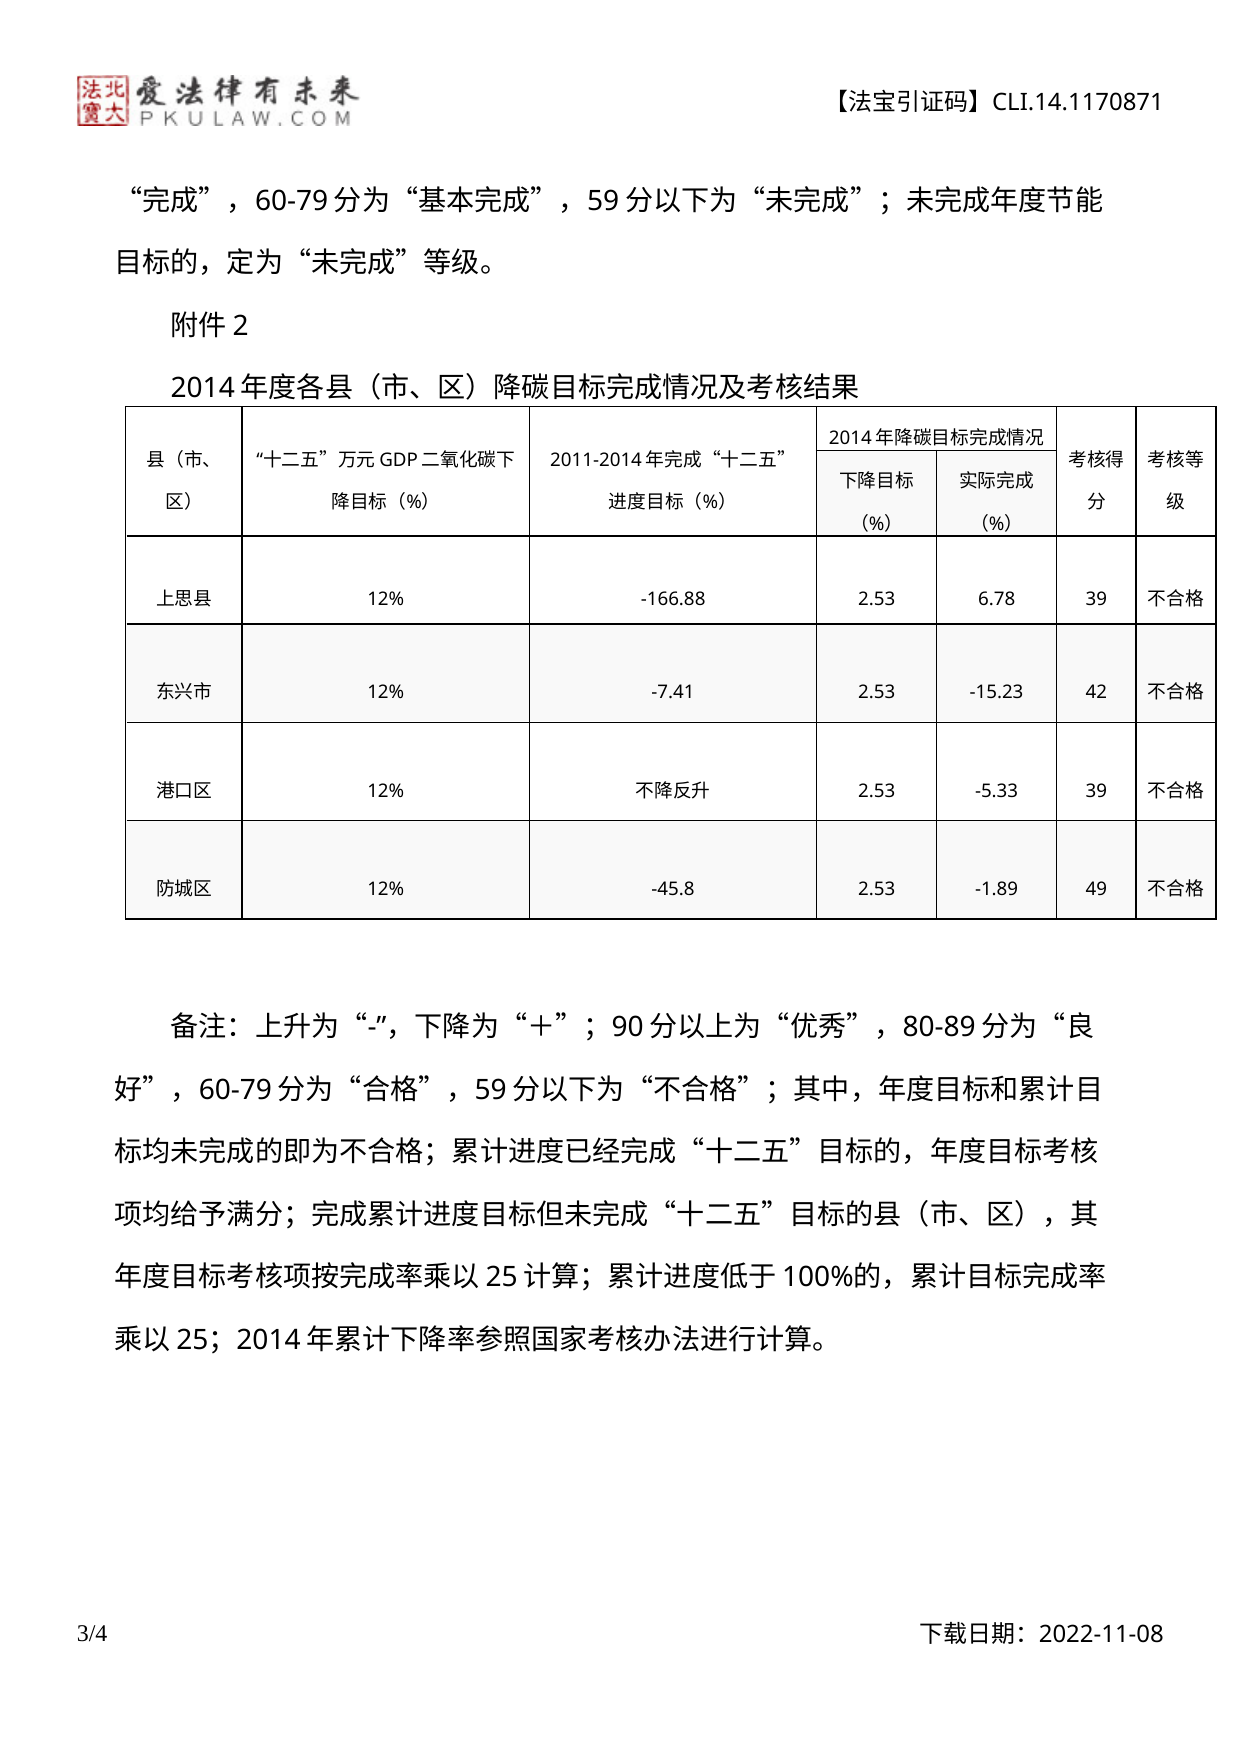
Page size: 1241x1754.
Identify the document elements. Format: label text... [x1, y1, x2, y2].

table_header 2014年降碳目标完成情况 [817, 407, 1056, 449]
table_cell -166.88 [530, 537, 816, 623]
picture [76, 75, 361, 126]
table_cell -7.41 [530, 625, 816, 721]
table_cell -5.33 [937, 723, 1056, 820]
table_cell 上思县 [126, 536, 241, 623]
table_header 考核等级 [1137, 407, 1215, 535]
table_cell 不合格 [1137, 625, 1215, 721]
table_cell 不合格 [1137, 723, 1215, 820]
table_cell 6.78 [937, 537, 1056, 623]
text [114, 156, 1126, 406]
table_cell 不降反升 [530, 723, 816, 820]
table_cell 12% [243, 821, 529, 918]
table_cell 2.53 [817, 537, 936, 623]
table_cell 防城区 [126, 821, 241, 918]
table_cell 不合格 [1137, 537, 1215, 623]
table_header “十二五”万元GDP二氧化碳下降目标（%） [243, 407, 529, 535]
table_cell -1.89 [937, 821, 1056, 918]
table_cell 12% [243, 625, 529, 721]
table_cell 东兴市 [126, 624, 241, 721]
table_cell 12% [243, 723, 529, 820]
table_cell 不合格 [1137, 821, 1215, 918]
table_cell 12% [243, 537, 529, 623]
table_cell 港口区 [126, 723, 241, 820]
table_cell 2.53 [817, 723, 936, 820]
table_cell 2.53 [817, 821, 936, 918]
table_cell 39 [1057, 537, 1135, 623]
table_cell 2.53 [817, 625, 936, 721]
table_cell -15.23 [937, 625, 1056, 721]
table_cell 42 [1057, 625, 1135, 721]
text 备注：上升为“-”，下降为“＋”；90分以上为“优秀”，80-89分为“良好”，60-79分为“合格”，59分以下为“不合格”；其中，年度目标和累计目标均未完成的即为不合格；累计进度已经完成“十二五”目标的，年度目标考核项均给予满分；完成累计进度目标但未完成“十二五”目标的县（市、区），其年度目标考核项按完成率乘以25计算；累计进度低于100%的，累计目标完成率乘以25；2014年累计下降率参照国家考核办法进行计算。 [114, 920, 1126, 1420]
table_cell -45.8 [530, 821, 816, 918]
table_cell 49 [1057, 821, 1135, 918]
table_cell 39 [1057, 723, 1135, 820]
table_cell 下降目标（%） [817, 451, 936, 535]
table_header 县（市、区） [126, 407, 241, 535]
table_cell 实际完成（%） [937, 451, 1056, 535]
table_header 考核得分 [1057, 407, 1135, 535]
table_header 2011-2014年完成“十二五”进度目标（%） [530, 407, 816, 535]
